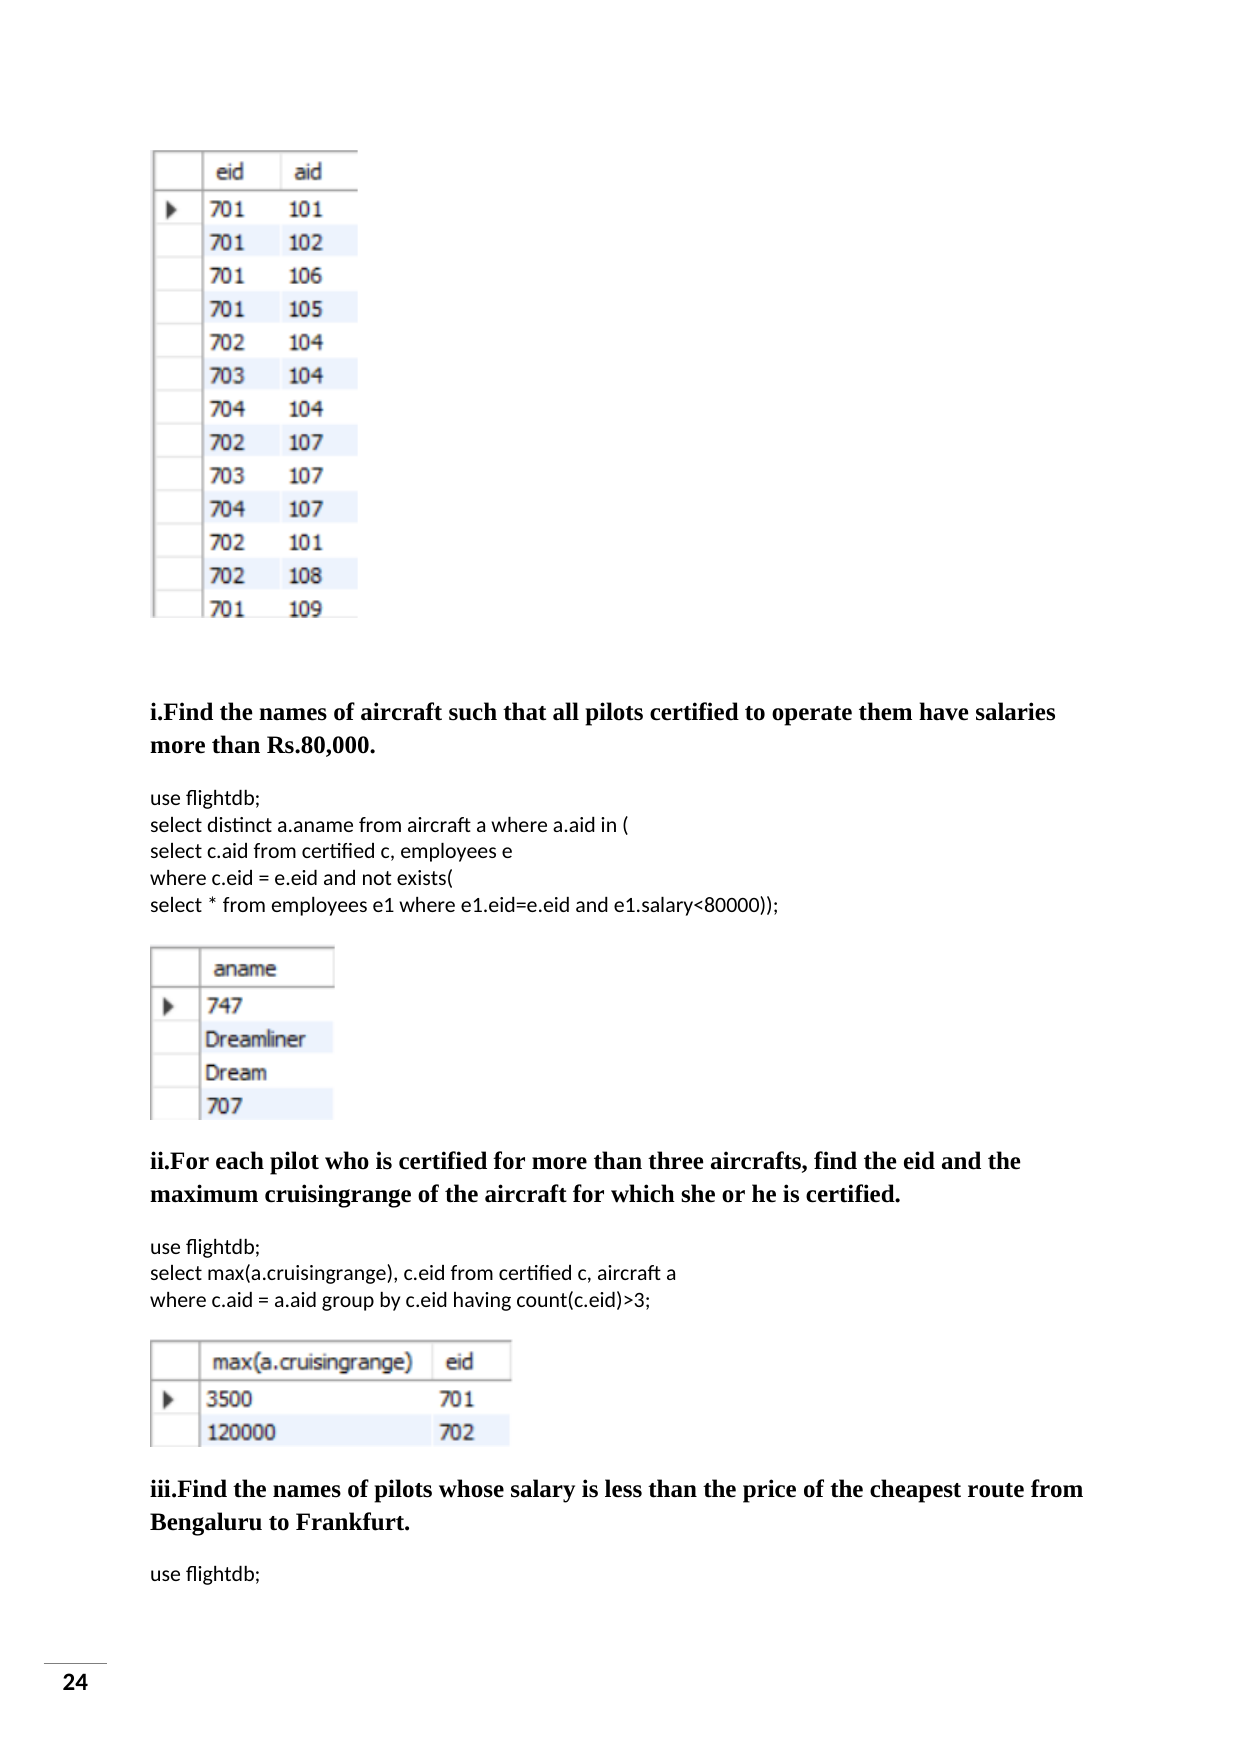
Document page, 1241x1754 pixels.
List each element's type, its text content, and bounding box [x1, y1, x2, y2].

text i.Find the names of aircraft such that all pilots certified to operate them have salaries more than Rs.80,000. [150, 697, 1090, 759]
text use flightdb; [150, 1561, 1090, 1587]
text select c.aid from certified c, employees e [150, 838, 1090, 864]
text use flightdb; [150, 784, 1090, 811]
picture [150, 944, 335, 1120]
picture [150, 1339, 513, 1447]
text select * from employees e1 where e1.eid=e.eid and e1.salary<80000)); [150, 891, 1090, 918]
text where c.eid = e.eid and not exists( [150, 864, 1090, 891]
text where c.aid = a.aid group by c.eid having count(c.eid)>3; [150, 1286, 1090, 1313]
text select max(a.cruisingrange), c.eid from certified c, aircraft a [150, 1259, 1090, 1286]
text select distinct a.aname from aircraft a where a.aid in ( [150, 811, 1090, 838]
text iii.Find the names of pilots whose salary is less than the price of the cheapest route from Bengaluru to Frankfurt. [150, 1474, 1090, 1536]
text ii.For each pilot who is certified for more than three aircrafts, find the eid and the maximum cruisingrange of the aircraft for which she or he is certified. [150, 1146, 1090, 1208]
text use flightdb; [150, 1233, 1090, 1259]
picture [150, 150, 358, 618]
